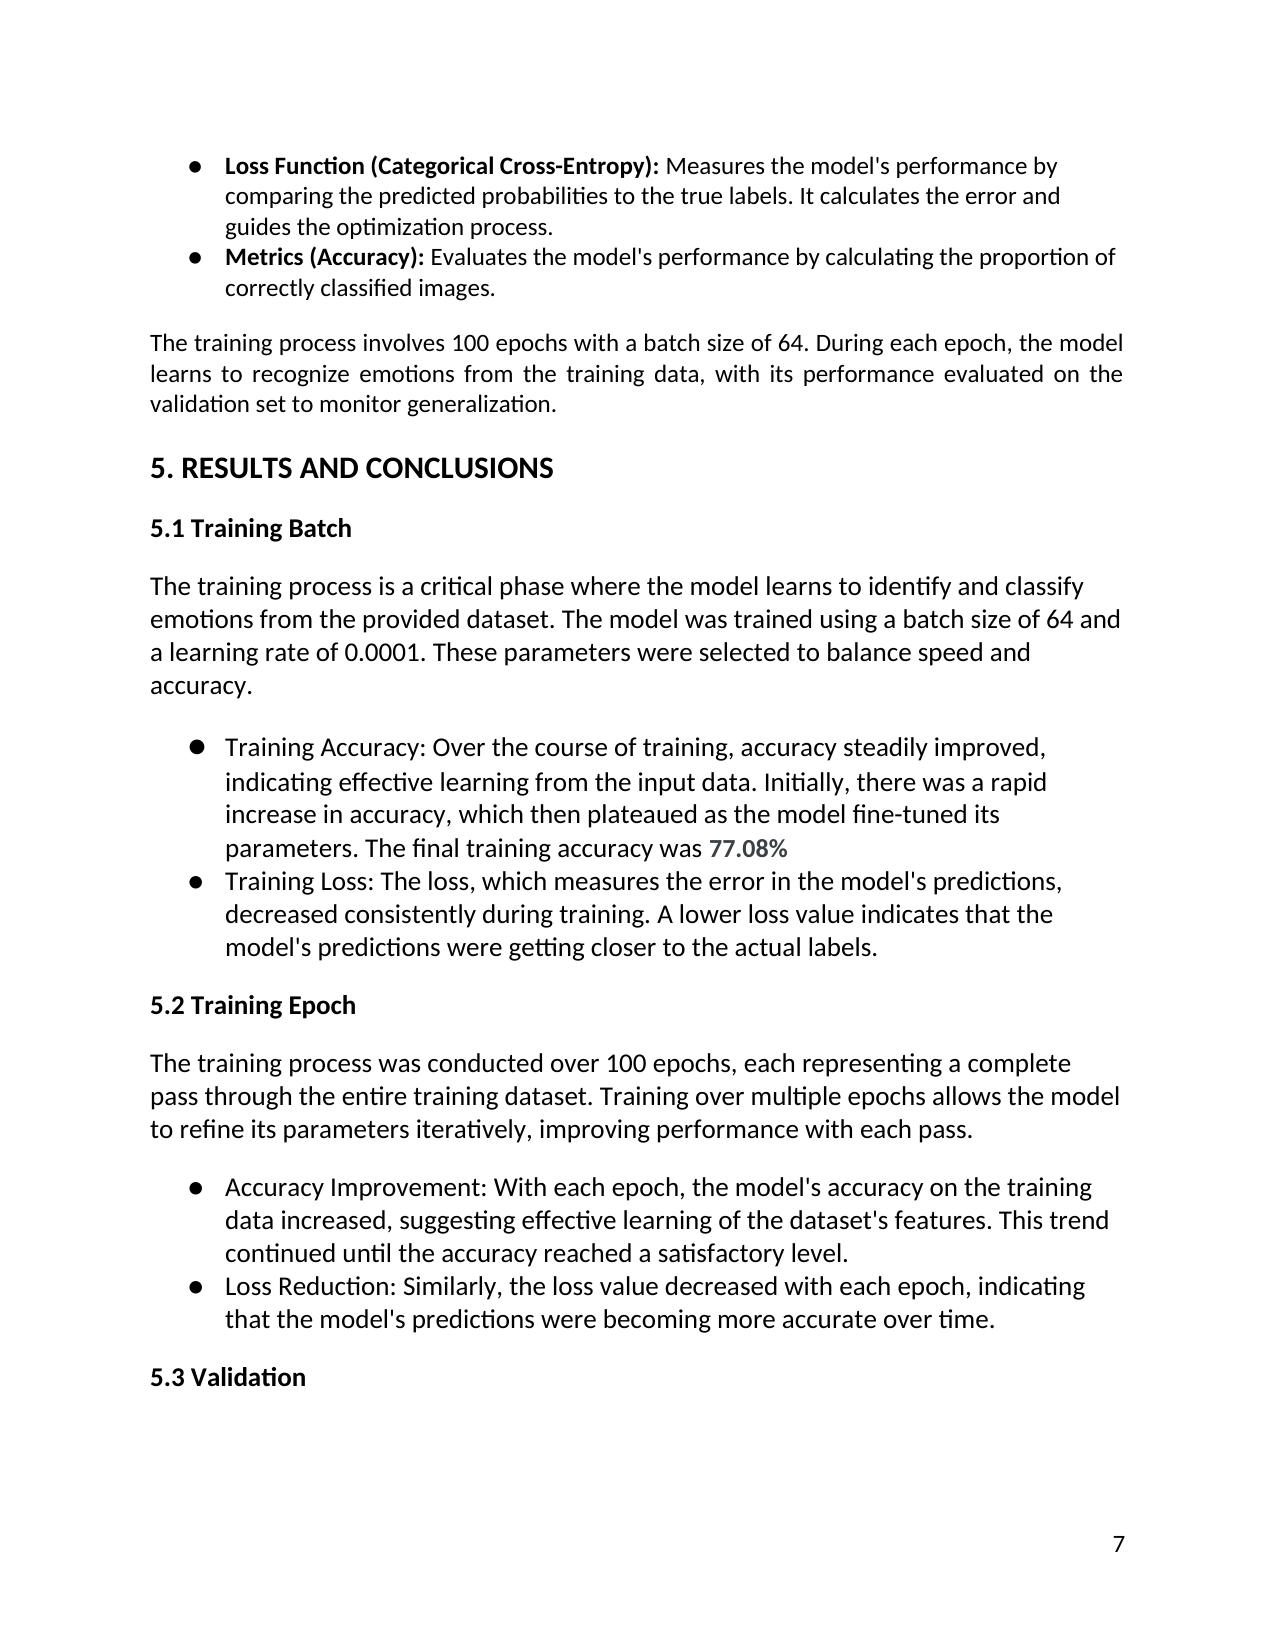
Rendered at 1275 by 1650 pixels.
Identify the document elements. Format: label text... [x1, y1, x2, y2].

subtitle Training Accuracy: Over the course of training, accuracy steadily improved, indicating effective learning from the input data. Initially, there was a rapid increase in accuracy, which then plateaued as the model fine-tuned its parameters. The final training accuracy was 77.08% [187, 727, 1125, 864]
subtitle The training process was conducted over 100 epochs, each representing a complete pass through the entire training dataset. Training over multiple epochs allows the model to refine its parameters iteratively, improving performance with each pass. [150, 1046, 1125, 1145]
subtitle 5.3 Validation [150, 1360, 1125, 1393]
subtitle Training Loss: The loss, which measures the error in the model's predictions, decreased consistently during training. A lower loss value indicates that the model's predictions were getting closer to the actual labels. [187, 864, 1125, 963]
subtitle 5. RESULTS AND CONCLUSIONS [150, 448, 1125, 486]
text The training process involves 100 epochs with a batch size of 64. During each epoch, the model learns to recognize emotions from the training data, with its performance evaluated on the validation set to monitor generalization. [150, 328, 1125, 419]
list Loss Function (Categorical Cross-Entropy): Measures the model's performance by comparing the predicted probabilities to the true labels. It calculates the error and guides the optimization process. [187, 150, 1125, 242]
subtitle Loss Reduction: Similarly, the loss value decreased with each epoch, indicating that the model's predictions were becoming more accurate over time. [187, 1269, 1125, 1335]
subtitle 5.2 Training Epoch [150, 988, 1125, 1021]
subtitle The training process is a critical phase where the model learns to identify and classify emotions from the provided dataset. The model was trained using a batch size of 64 and a learning rate of 0.0001. These parameters were selected to balance speed and accuracy. [150, 569, 1125, 702]
subtitle Accuracy Improvement: With each epoch, the model's accuracy on the training data increased, suggesting effective learning of the dataset's features. This trend continued until the accuracy reached a satisfactory level. [187, 1170, 1125, 1269]
list Metrics (Accuracy): Evaluates the model's performance by calculating the proportion of correctly classified images. [187, 242, 1125, 303]
subtitle 5.1 Training Batch [150, 511, 1125, 544]
